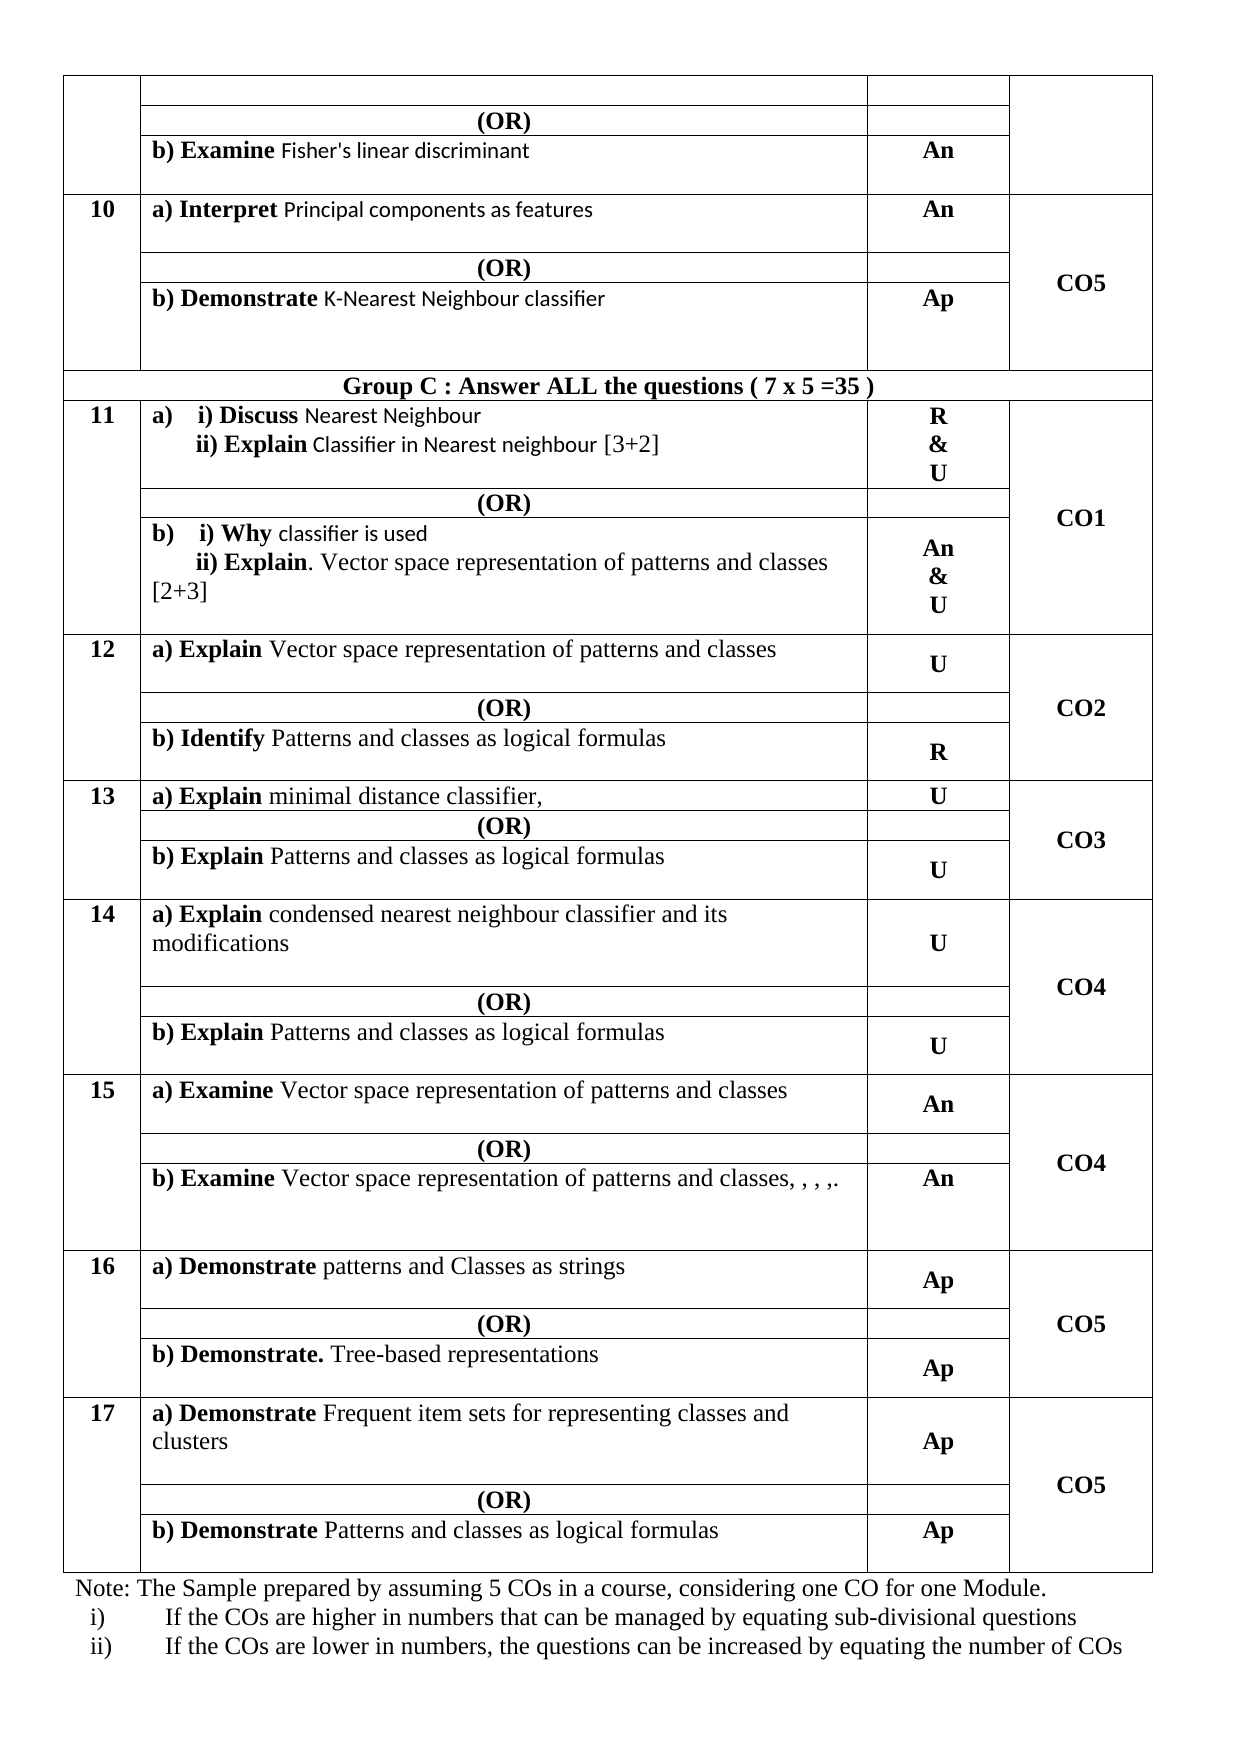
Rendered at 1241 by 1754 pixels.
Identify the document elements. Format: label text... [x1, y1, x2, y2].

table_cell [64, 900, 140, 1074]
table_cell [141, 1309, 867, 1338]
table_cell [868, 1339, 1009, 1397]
list If the COs are higher in numbers that can be managed by equating sub-divisional questions [90, 1602, 1165, 1631]
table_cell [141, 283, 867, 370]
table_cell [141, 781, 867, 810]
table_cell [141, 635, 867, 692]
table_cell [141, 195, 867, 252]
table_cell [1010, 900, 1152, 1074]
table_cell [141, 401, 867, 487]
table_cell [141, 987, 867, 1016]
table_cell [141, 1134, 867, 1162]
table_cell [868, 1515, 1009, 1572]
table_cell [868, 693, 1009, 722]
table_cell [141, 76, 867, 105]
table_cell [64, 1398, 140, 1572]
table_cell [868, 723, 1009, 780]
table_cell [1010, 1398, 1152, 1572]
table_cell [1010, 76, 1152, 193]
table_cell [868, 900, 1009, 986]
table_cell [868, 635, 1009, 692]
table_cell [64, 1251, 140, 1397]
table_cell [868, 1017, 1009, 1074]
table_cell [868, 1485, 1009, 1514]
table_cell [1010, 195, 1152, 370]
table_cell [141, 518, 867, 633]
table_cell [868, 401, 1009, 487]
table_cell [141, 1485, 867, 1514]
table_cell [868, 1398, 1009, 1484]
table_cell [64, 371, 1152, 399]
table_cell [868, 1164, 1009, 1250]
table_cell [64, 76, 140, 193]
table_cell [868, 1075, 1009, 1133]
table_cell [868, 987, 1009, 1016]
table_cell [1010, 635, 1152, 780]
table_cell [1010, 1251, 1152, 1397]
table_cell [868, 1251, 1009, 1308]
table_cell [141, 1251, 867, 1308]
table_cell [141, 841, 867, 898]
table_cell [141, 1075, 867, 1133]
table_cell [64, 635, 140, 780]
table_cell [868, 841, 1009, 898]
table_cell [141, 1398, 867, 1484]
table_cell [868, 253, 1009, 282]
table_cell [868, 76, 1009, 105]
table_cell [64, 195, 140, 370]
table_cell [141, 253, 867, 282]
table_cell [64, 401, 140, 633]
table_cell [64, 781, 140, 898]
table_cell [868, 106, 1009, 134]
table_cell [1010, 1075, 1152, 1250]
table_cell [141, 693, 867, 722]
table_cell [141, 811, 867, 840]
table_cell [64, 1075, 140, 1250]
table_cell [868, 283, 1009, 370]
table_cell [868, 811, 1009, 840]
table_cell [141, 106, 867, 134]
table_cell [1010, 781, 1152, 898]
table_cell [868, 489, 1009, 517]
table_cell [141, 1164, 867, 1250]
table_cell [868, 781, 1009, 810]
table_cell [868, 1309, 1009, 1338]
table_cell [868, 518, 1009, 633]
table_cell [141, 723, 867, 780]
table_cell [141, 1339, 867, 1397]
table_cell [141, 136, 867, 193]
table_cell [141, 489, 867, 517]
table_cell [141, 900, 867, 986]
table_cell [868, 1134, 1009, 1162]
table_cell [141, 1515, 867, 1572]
text Note: The Sample prepared by assuming 5 COs in a course, considering one CO for one Module. [75, 1573, 1165, 1602]
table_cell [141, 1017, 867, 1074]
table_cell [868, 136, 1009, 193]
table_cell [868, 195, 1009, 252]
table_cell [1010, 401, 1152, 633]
list If the COs are lower in numbers, the questions can be increased by equating the number of COs [90, 1631, 1165, 1659]
